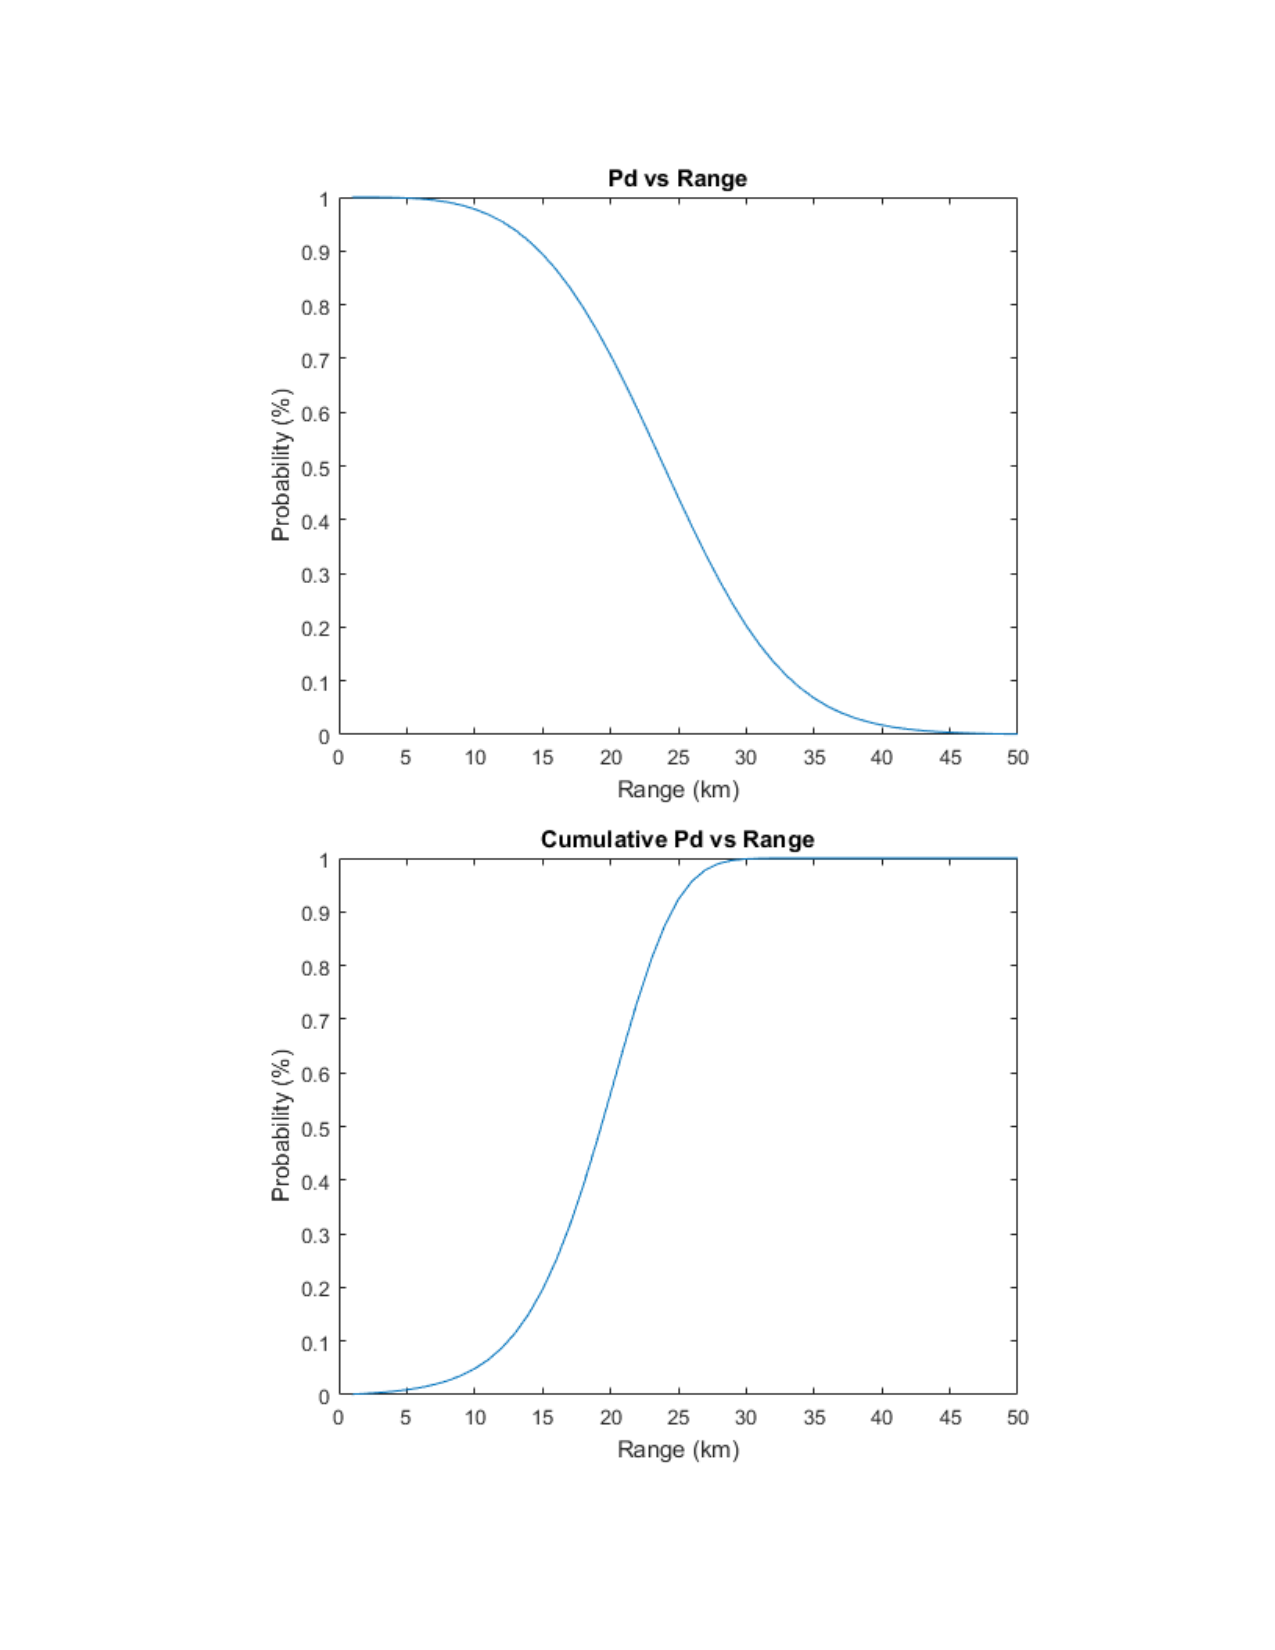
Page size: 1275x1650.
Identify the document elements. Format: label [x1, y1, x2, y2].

picture [225, 150, 1100, 807]
picture [225, 810, 1100, 1467]
